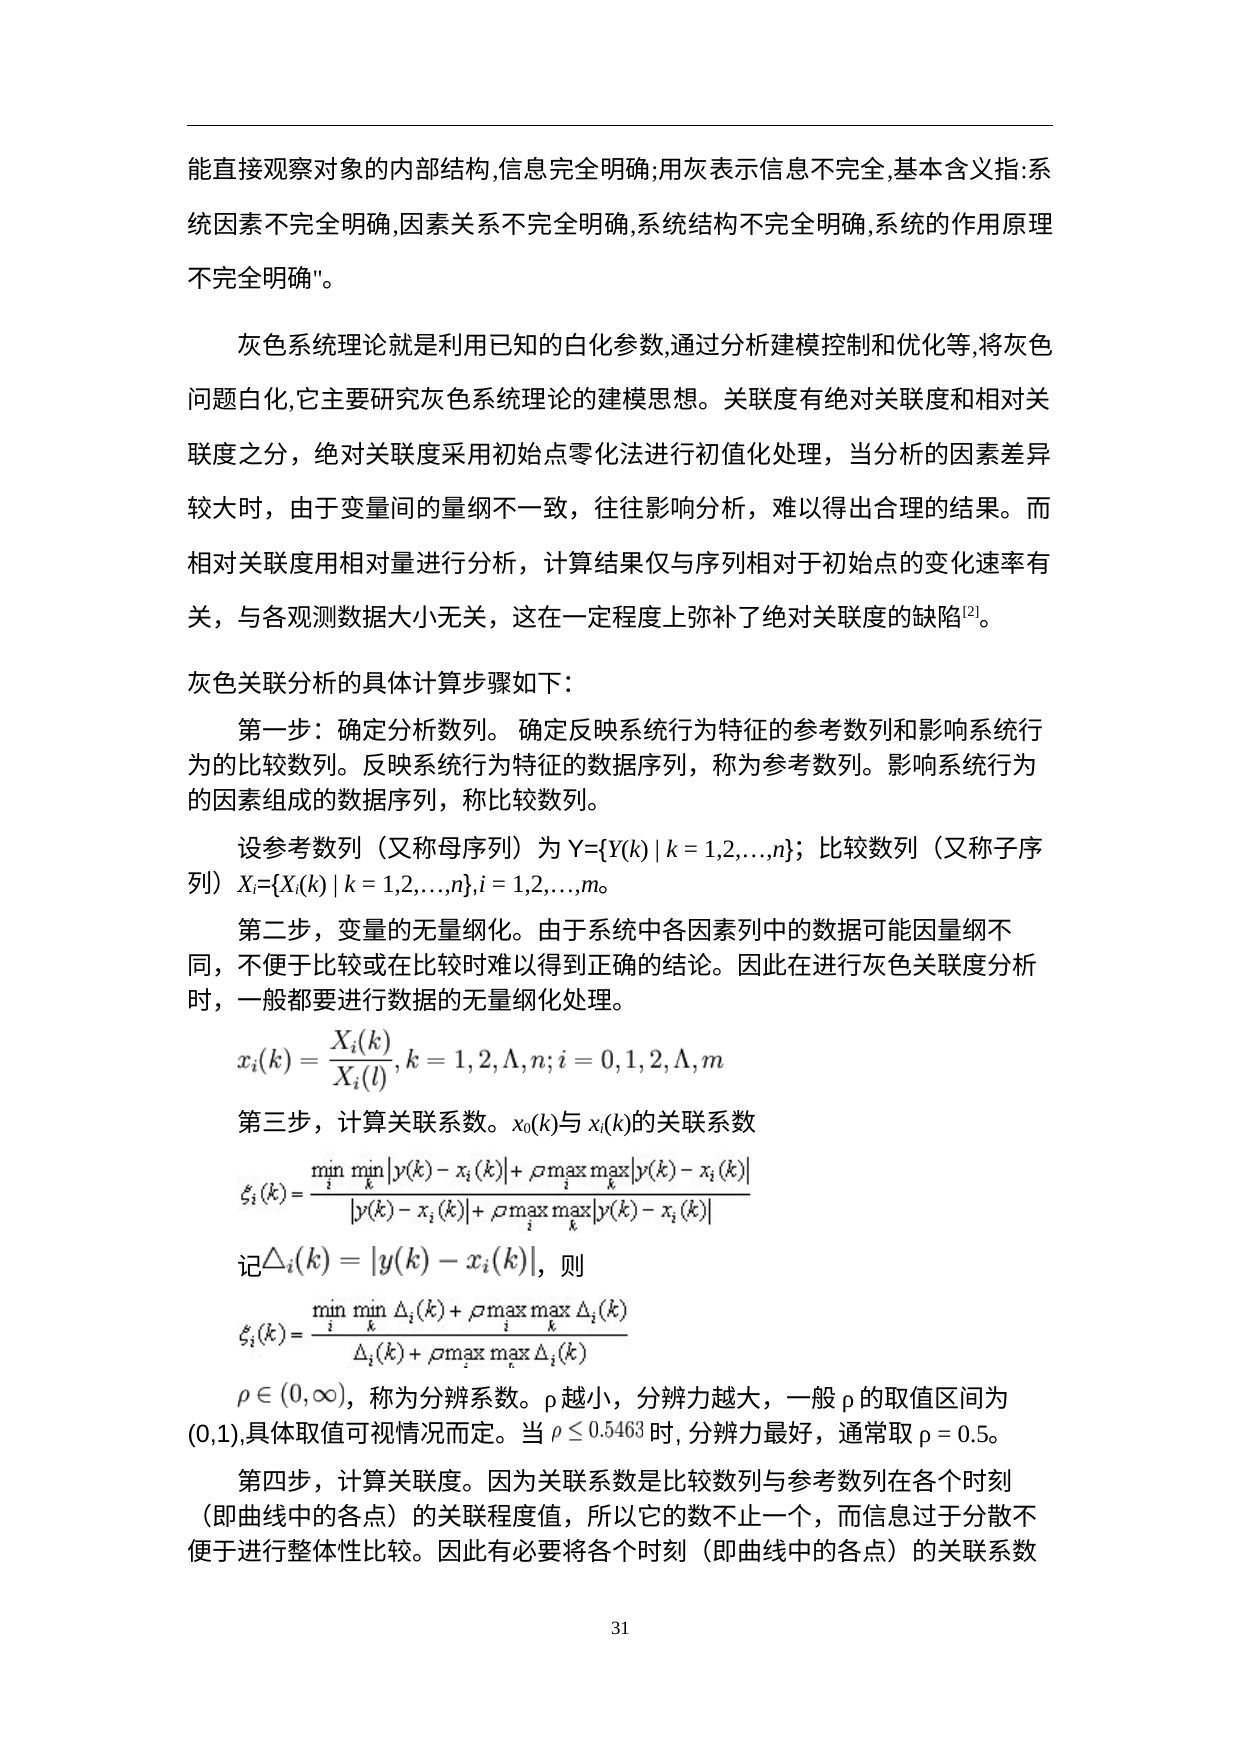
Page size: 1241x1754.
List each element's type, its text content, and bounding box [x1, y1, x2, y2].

text 灰色系统理论就是利用已知的白化参数,通过分析建模控制和优化等,将灰色问题白化,它主要研究灰色系统理论的建模思想。关联度有绝对关联度和相对关联度之分，绝对关联度采用初始点零化法进行初值化处理，当分析的因素差异较大时，由于变量间的量纲不一致，往往影响分析，难以得出合理的结果。而相对关联度用相对量进行分析，计算结果仅与序列相对于初始点的变化速率有关，与各观测数据大小无关，这在一定程度上弥补了绝对关联度的缺陷[2]。 [187, 326, 1053, 634]
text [187, 1462, 1053, 1567]
picture [237, 1029, 724, 1092]
picture [237, 1295, 631, 1368]
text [187, 150, 1053, 295]
text 第二步，变量的无量纲化。由于系统中各因素列中的数据可能因量纲不同，不便于比较或在比较时难以得到正确的结论。因此在进行灰色关联度分析时，一般都要进行数据的无量纲化处理。 [187, 912, 1053, 1017]
picture [237, 1151, 752, 1234]
picture [237, 1382, 345, 1408]
text ，称为分辨系数。ρ越小，分辨力越大，一般ρ的取值区间为(0,1),具体取值可视情况而定。当 时, 分辨力最好，通常取ρ = 0.5。 [187, 1380, 1053, 1450]
text 第一步：确定分析数列。 确定反映系统行为特征的参考数列和影响系统行为的比较数列。反映系统行为特征的数据序列，称为参考数列。影响系统行为的因素组成的数据序列，称比较数列。 [187, 712, 1053, 817]
picture [262, 1246, 535, 1276]
text 灰色关联分析的具体计算步骤如下： [187, 664, 1053, 699]
text 设参考数列（又称母序列）为Y={Y(k) | k = 1,2,…,n}；比较数列（又称子序列）Xi={Xi(k) | k = 1,2,…,n},i = 1,2,…,m。 [187, 829, 1053, 899]
picture [552, 1421, 644, 1443]
text 第三步，计算关联系数。x0(k)与xi(k)的关联系数 [187, 1104, 1053, 1139]
